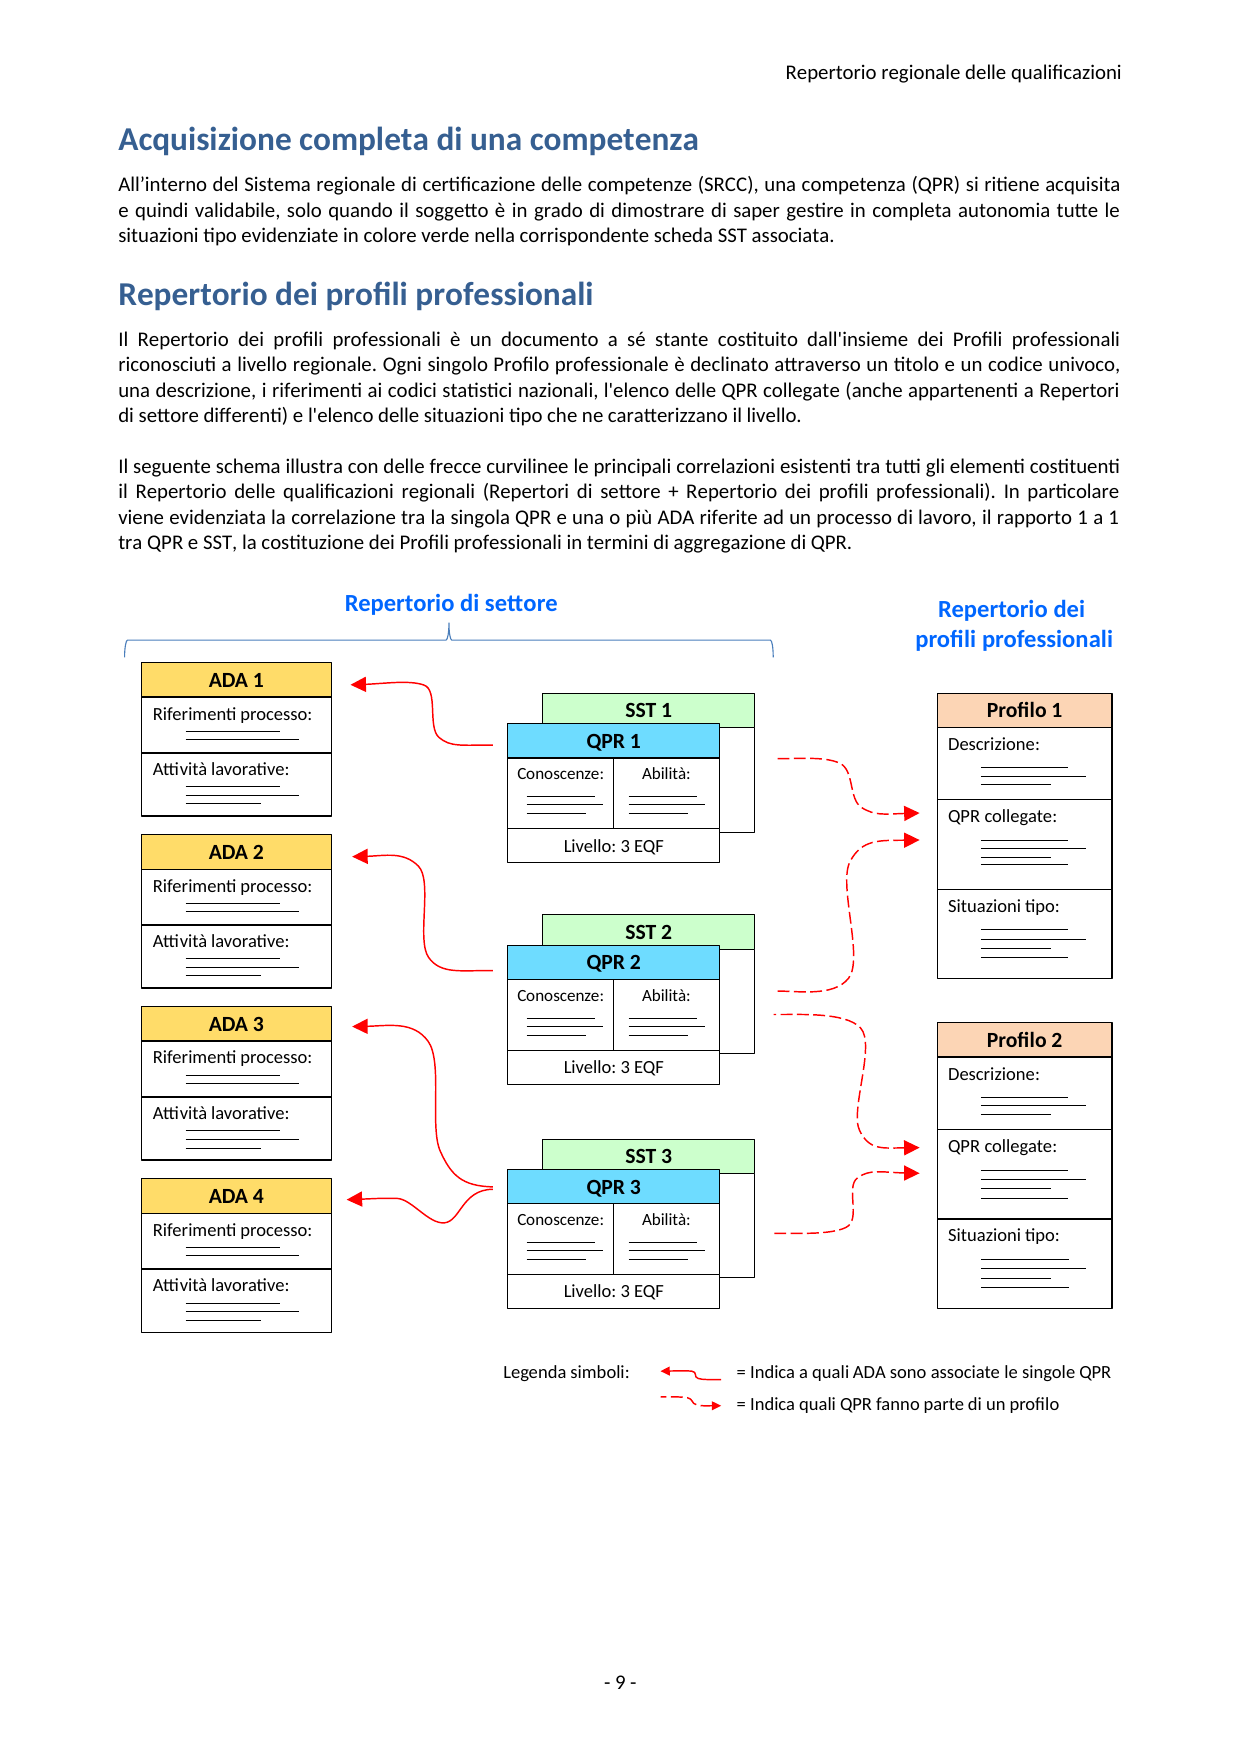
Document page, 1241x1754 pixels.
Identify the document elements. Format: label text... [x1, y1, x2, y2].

text All’interno del Sistema regionale di certificazione delle competenze (SRCC), una competenza (QPR) si ritiene acquisita e quindi validabile, solo quando il soggetto è in grado di dimostrare di saper gestire in completa autonomia tutte le situazioni tipo evidenziate in colore verde nella corrispondente scheda SST associata. [118, 171, 1122, 248]
text Il Repertorio dei profili professionali è un documento a sé stante costituito dall'insieme dei Profili professionali riconosciuti a livello regionale. Ogni singolo Profilo professionale è declinato attraverso un titolo e un codice univoco, una descrizione, i riferimenti ai codici statistici nazionali, l'elenco delle QPR collegate (anche appartenenti a Repertori di settore differenti) e l'elenco delle situazioni tipo che ne caratterizzano il livello. [118, 326, 1122, 428]
text Repertorio dei profili professionali [118, 273, 1122, 314]
text Acquisizione completa di una competenza [118, 118, 1122, 159]
text Il seguente schema illustra con delle frecce curvilinee le principali correlazioni esistenti tra tutti gli elementi costituenti il Repertorio delle qualificazioni regionali (Repertori di settore + Repertorio dei profili professionali). In particolare viene evidenziata la correlazione tra la singola QPR e una o più ADA riferite ad un processo di lavoro, il rapporto 1 a 1 tra QPR e SST, la costituzione dei Profili professionali in termini di aggregazione di QPR. [118, 453, 1122, 555]
